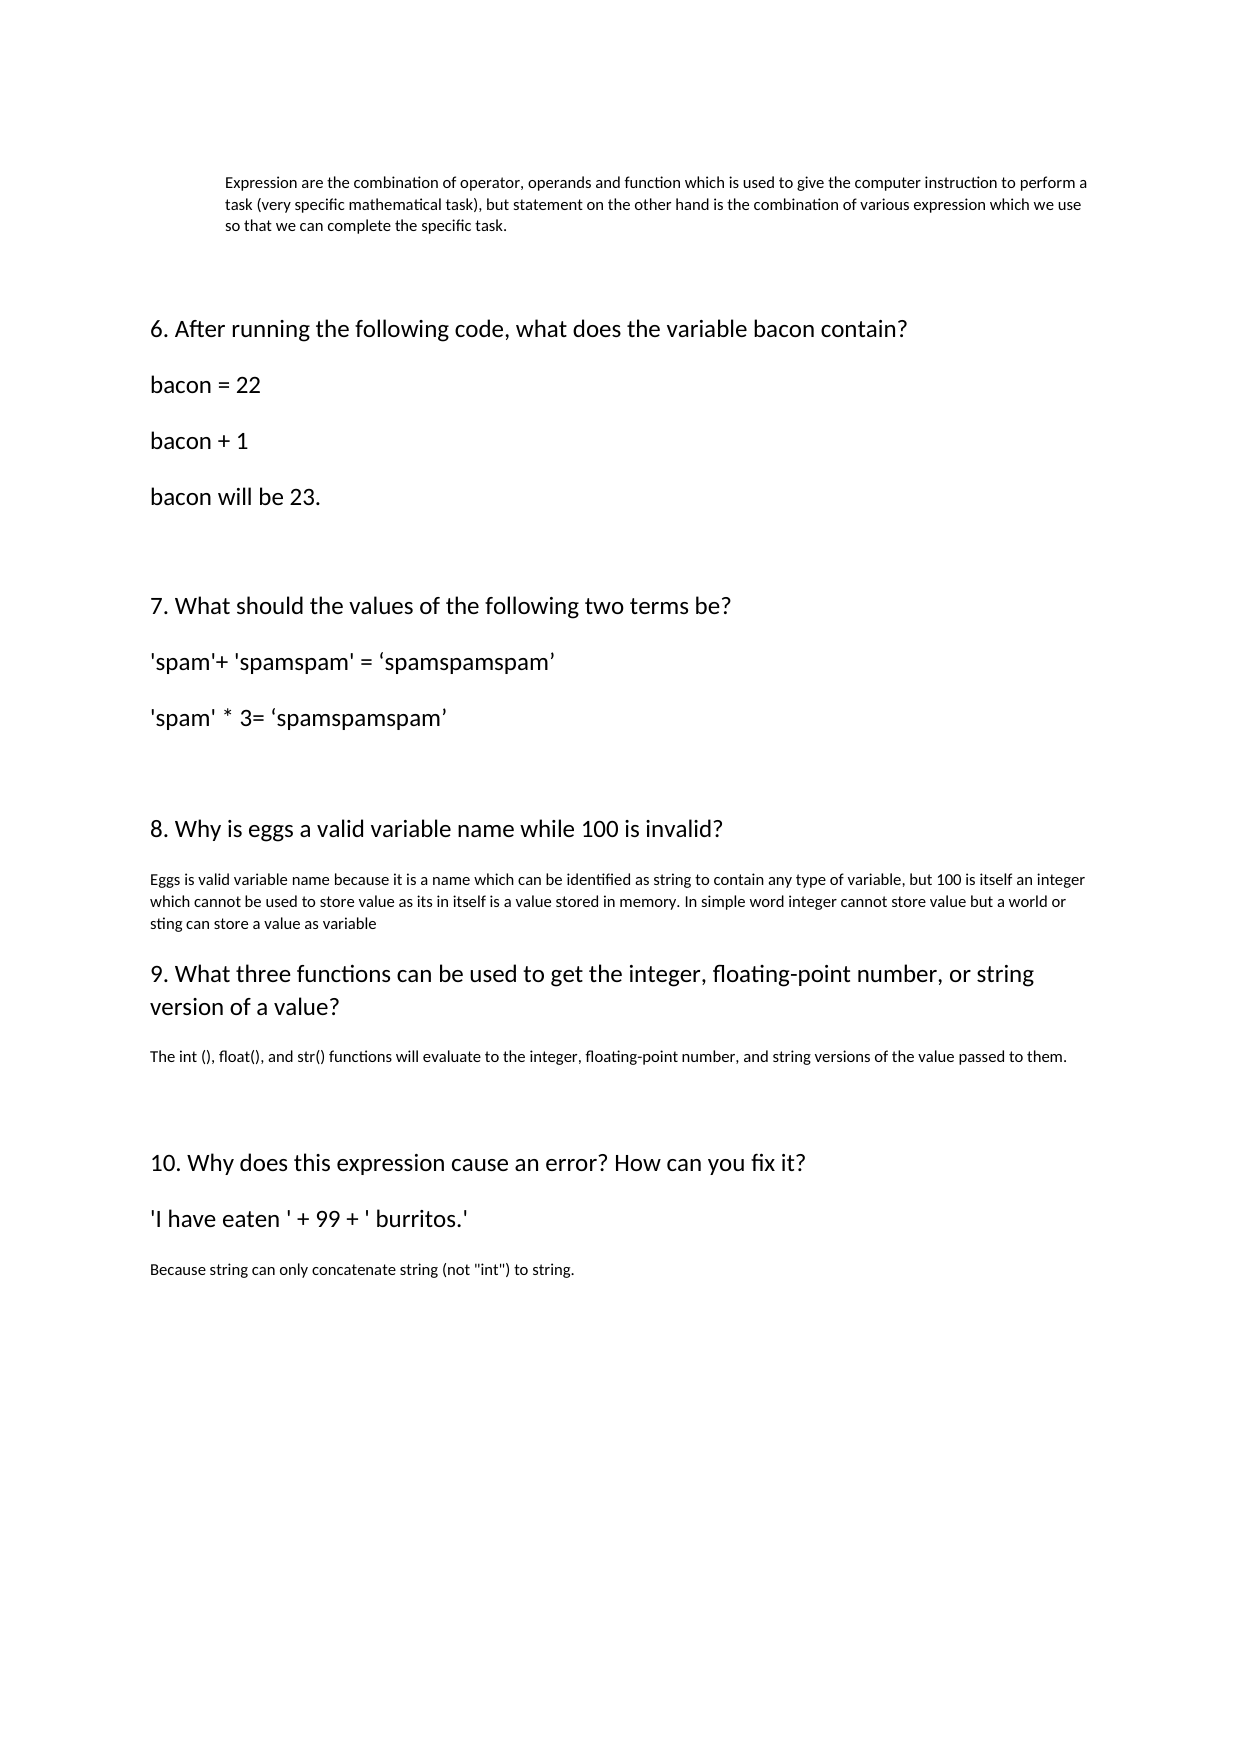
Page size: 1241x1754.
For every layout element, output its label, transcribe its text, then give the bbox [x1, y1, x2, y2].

text bacon will be 23. [150, 481, 1090, 512]
text Eggs is valid variable name because it is a name which can be identified as string to contain any type of variable, but 100 is itself an integer which cannot be used to store value as its in itself is a value stored in memory. In simple word integer cannot store value but a world or sting can store a value as variable [150, 869, 1090, 933]
text 7. What should the values of the following two terms be? [150, 590, 1090, 621]
text 10. Why does this expression cause an error? How can you fix it? [150, 1147, 1090, 1178]
text 8. Why is eggs a valid variable name while 100 is invalid? [150, 813, 1090, 844]
text 'spam'+ 'spamspam' = ‘spamspamspam’ [150, 646, 1090, 676]
text 9. What three functions can be used to get the integer, floating-point number, or string version of a value? [150, 958, 1090, 1021]
text 'spam' * 3= ‘spamspamspam’ [150, 702, 1090, 732]
list Expression are the combination of operator, operands and function which is used to give the computer instruction to perform a task (very specific mathematical task), but statement on the other hand is the combination of various expression which we use so that we can complete the specific task. [225, 172, 1090, 236]
text bacon = 22 [150, 369, 1090, 400]
text 6. After running the following code, what does the variable bacon contain? [150, 313, 1090, 344]
text Because string can only concatenate string (not "int") to string. [150, 1259, 1090, 1279]
text 'I have eaten ' + 99 + ' burritos.' [150, 1203, 1090, 1233]
text bacon + 1 [150, 425, 1090, 456]
text The int (), float(), and str() functions will evaluate to the integer, floating-point number, and string versions of the value passed to them. [150, 1046, 1090, 1067]
